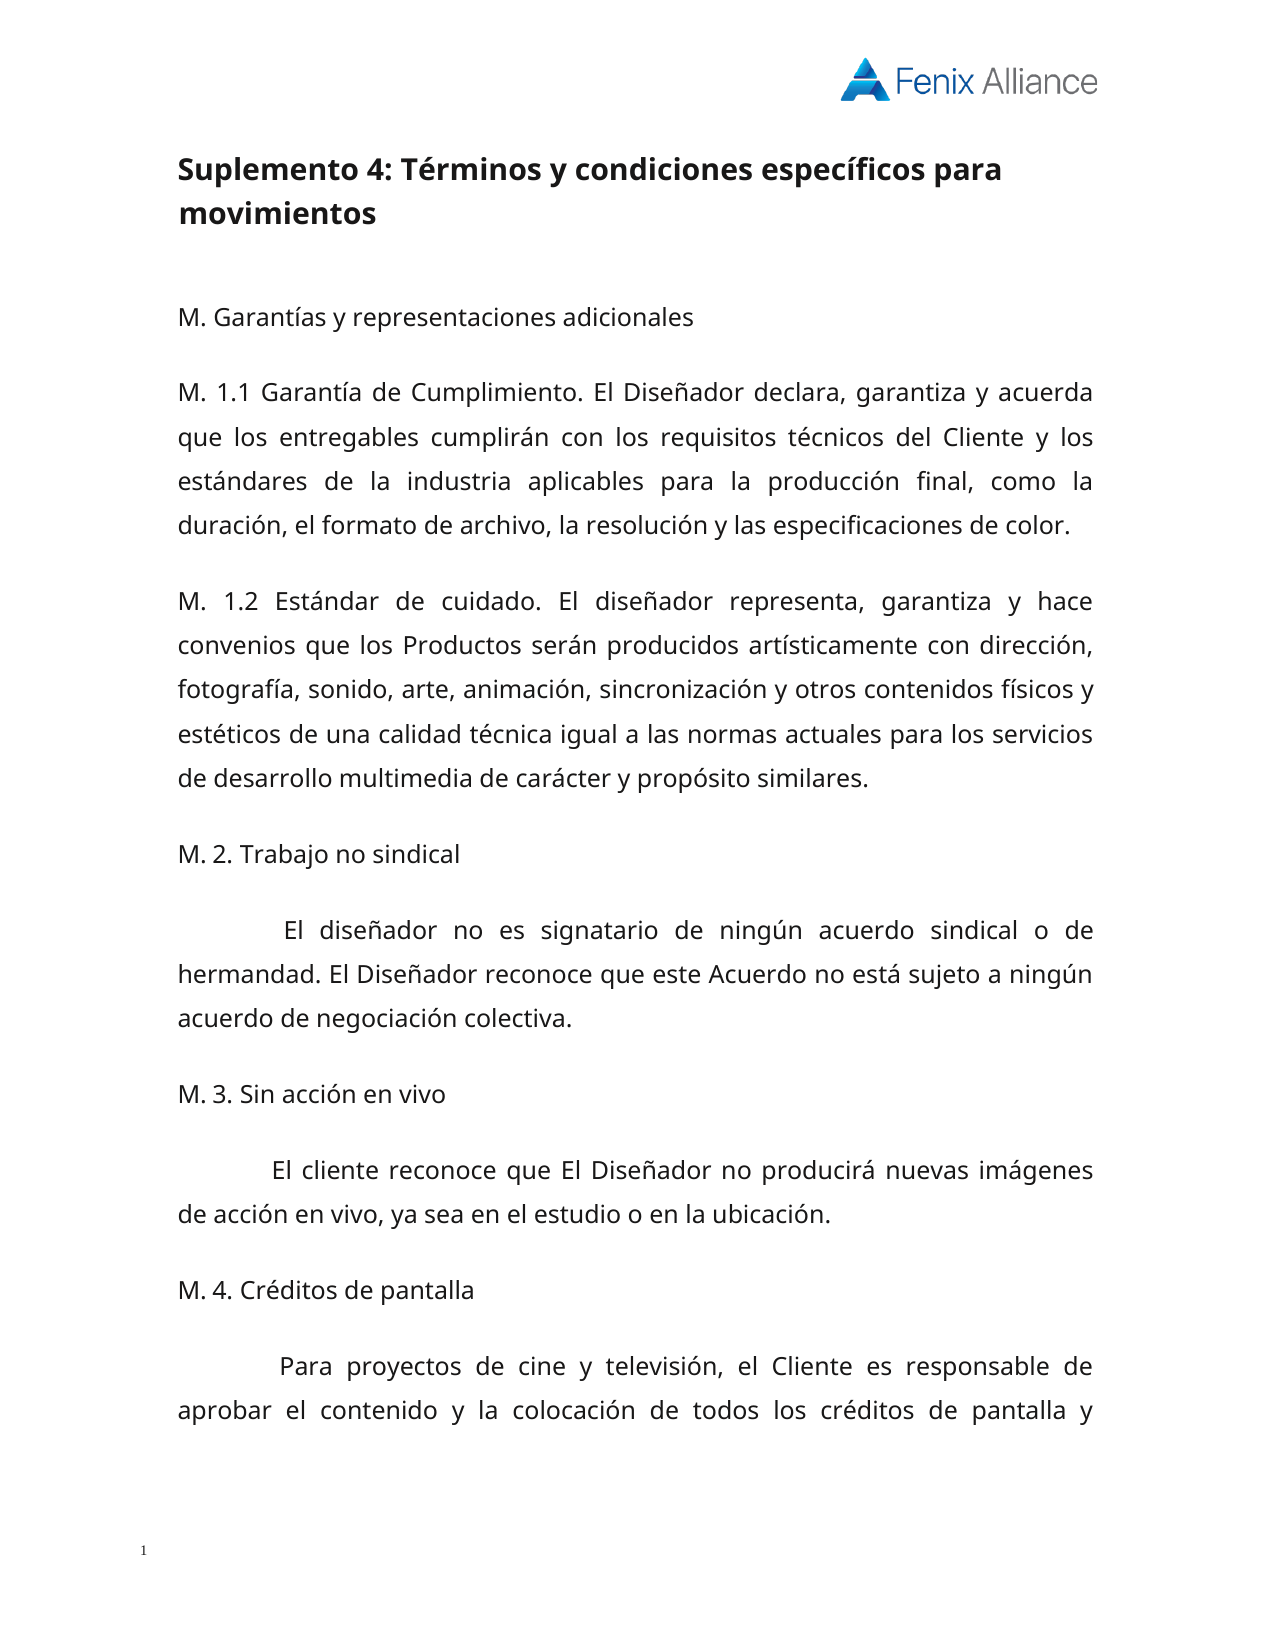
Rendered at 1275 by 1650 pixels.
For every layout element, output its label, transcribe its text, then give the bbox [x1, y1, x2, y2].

text M. 1.1 Garantía de Cumplimiento. El Diseñador declara, garantiza y acuerda que los entregables cumplirán con los requisitos técnicos del Cliente y los estándares de la industria aplicables para la producción final, como la duración, el formato de archivo, la resolución y las especificaciones de color. [177, 375, 1094, 542]
subtitle Suplemento 4: Términos y condiciones específicos para movimientos [177, 148, 1094, 233]
text M. 2. Trabajo no sindical [177, 837, 1094, 871]
text El diseñador no es signatario de ningún acuerdo sindical o de hermandad. El Diseñador reconoce que este Acuerdo no está sujeto a ningún acuerdo de negociación colectiva. [177, 912, 1094, 1035]
text El cliente reconoce que El Diseñador no producirá nuevas imágenes de acción en vivo, ya sea en el estudio o en la ubicación. [177, 1153, 1094, 1231]
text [177, 1348, 1094, 1427]
text M. 4. Créditos de pantalla [177, 1273, 1094, 1307]
text M. Garantías y representaciones adicionales [177, 299, 1094, 333]
text M. 1.2 Estándar de cuidado. El diseñador representa, garantiza y hace convenios que los Productos serán producidos artísticamente con dirección, fotografía, sonido, arte, animación, sincronización y otros contenidos físicos y estéticos de una calidad técnica igual a las normas actuales para los servicios de desarrollo multimedia de carácter y propósito similares. [177, 584, 1094, 795]
picture [840, 57, 1098, 102]
text M. 3. Sin acción en vivo [177, 1077, 1094, 1111]
